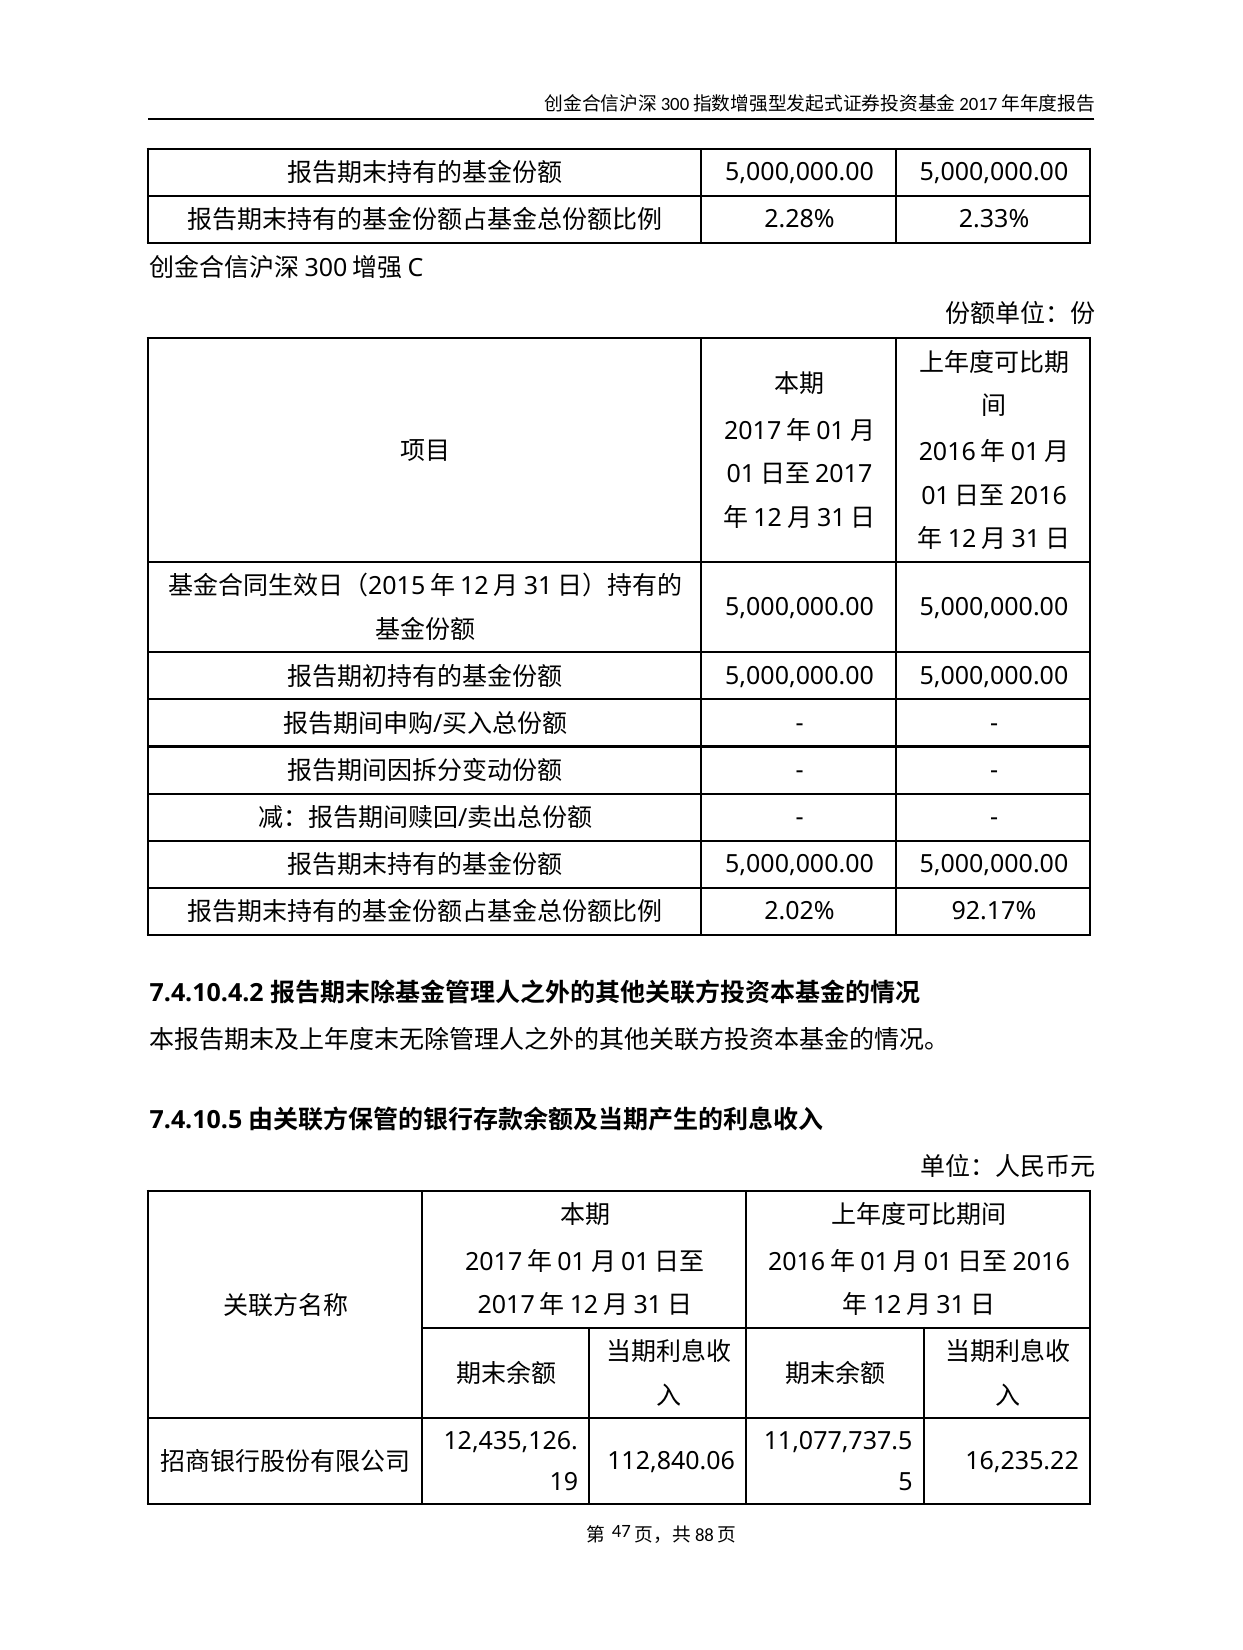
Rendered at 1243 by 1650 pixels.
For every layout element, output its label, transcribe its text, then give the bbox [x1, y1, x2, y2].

table_cell - [897, 748, 1089, 792]
table_header 关联方名称 [149, 1192, 421, 1417]
table_cell 报告期末持有的基金份额 [149, 150, 700, 195]
table_cell 报告期初持有的基金份额 [149, 653, 700, 698]
table_cell 报告期末持有的基金份额 [149, 842, 700, 887]
table_cell 招商银行股份有限公司 [149, 1419, 421, 1503]
table_cell 报告期间因拆分变动份额 [149, 748, 700, 792]
table_header 本期 2017年01月01日至2017年12月31日 [423, 1192, 745, 1327]
table_cell 期末余额 [423, 1329, 588, 1417]
text 7.4.10.4.2 报告期末除基金管理人之外的其他关联方投资本基金的情况 [149, 973, 1094, 1009]
table_cell 5,000,000.00 [702, 653, 895, 698]
table_cell 当期利息收入 [925, 1329, 1089, 1417]
table_header 项目 [149, 339, 700, 561]
table_cell 报告期间申购/买入总份额 [149, 700, 700, 745]
table_cell - [702, 700, 895, 745]
table_header 本期 2017年01月01日至2017年12月31日 [702, 339, 895, 561]
table_cell 减：报告期间赎回/卖出总份额 [149, 795, 700, 839]
text 本报告期末及上年度末无除管理人之外的其他关联方投资本基金的情况。 [149, 1019, 1094, 1056]
table_cell 基金合同生效日（2015年12月31日）持有的基金份额 [149, 563, 700, 651]
table_cell 期末余额 [747, 1329, 923, 1417]
table_cell 16,235.22 [925, 1419, 1089, 1503]
table_cell 2.02% [702, 889, 895, 934]
table_header 上年度可比期间 2016年01月01日至2016年12月31日 [747, 1192, 1089, 1327]
table_cell 5,000,000.00 [897, 150, 1089, 195]
table_cell - [897, 700, 1089, 745]
table_cell 报告期末持有的基金份额占基金总份额比例 [149, 197, 700, 242]
table_cell 5,000,000.00 [897, 653, 1089, 698]
table_cell - [702, 748, 895, 792]
table_cell - [702, 795, 895, 839]
table_cell 5,000,000.00 [702, 150, 895, 195]
table_cell 11,077,737.55 [747, 1419, 923, 1503]
text 创金合信沪深300增强C [149, 247, 1094, 283]
table_cell 当期利息收入 [590, 1329, 745, 1417]
table_cell 5,000,000.00 [702, 563, 895, 651]
table_cell 2.33% [897, 197, 1089, 242]
table_cell 112,840.06 [590, 1419, 745, 1503]
table_header 上年度可比期间 2016年01月01日至2016年12月31日 [897, 339, 1089, 561]
table_cell 5,000,000.00 [897, 563, 1089, 651]
table_cell 2.28% [702, 197, 895, 242]
table_cell - [897, 795, 1089, 839]
text 份额单位：份 [149, 293, 1094, 330]
text 7.4.10.5 由关联方保管的银行存款余额及当期产生的利息收入 [149, 1100, 1094, 1136]
table_cell 5,000,000.00 [897, 842, 1089, 887]
table_cell 报告期末持有的基金份额占基金总份额比例 [149, 889, 700, 934]
table_cell 12,435,126.19 [423, 1419, 588, 1503]
table_cell 92.17% [897, 889, 1089, 934]
text 单位：人民币元 [149, 1146, 1094, 1183]
table_cell 5,000,000.00 [702, 842, 895, 887]
